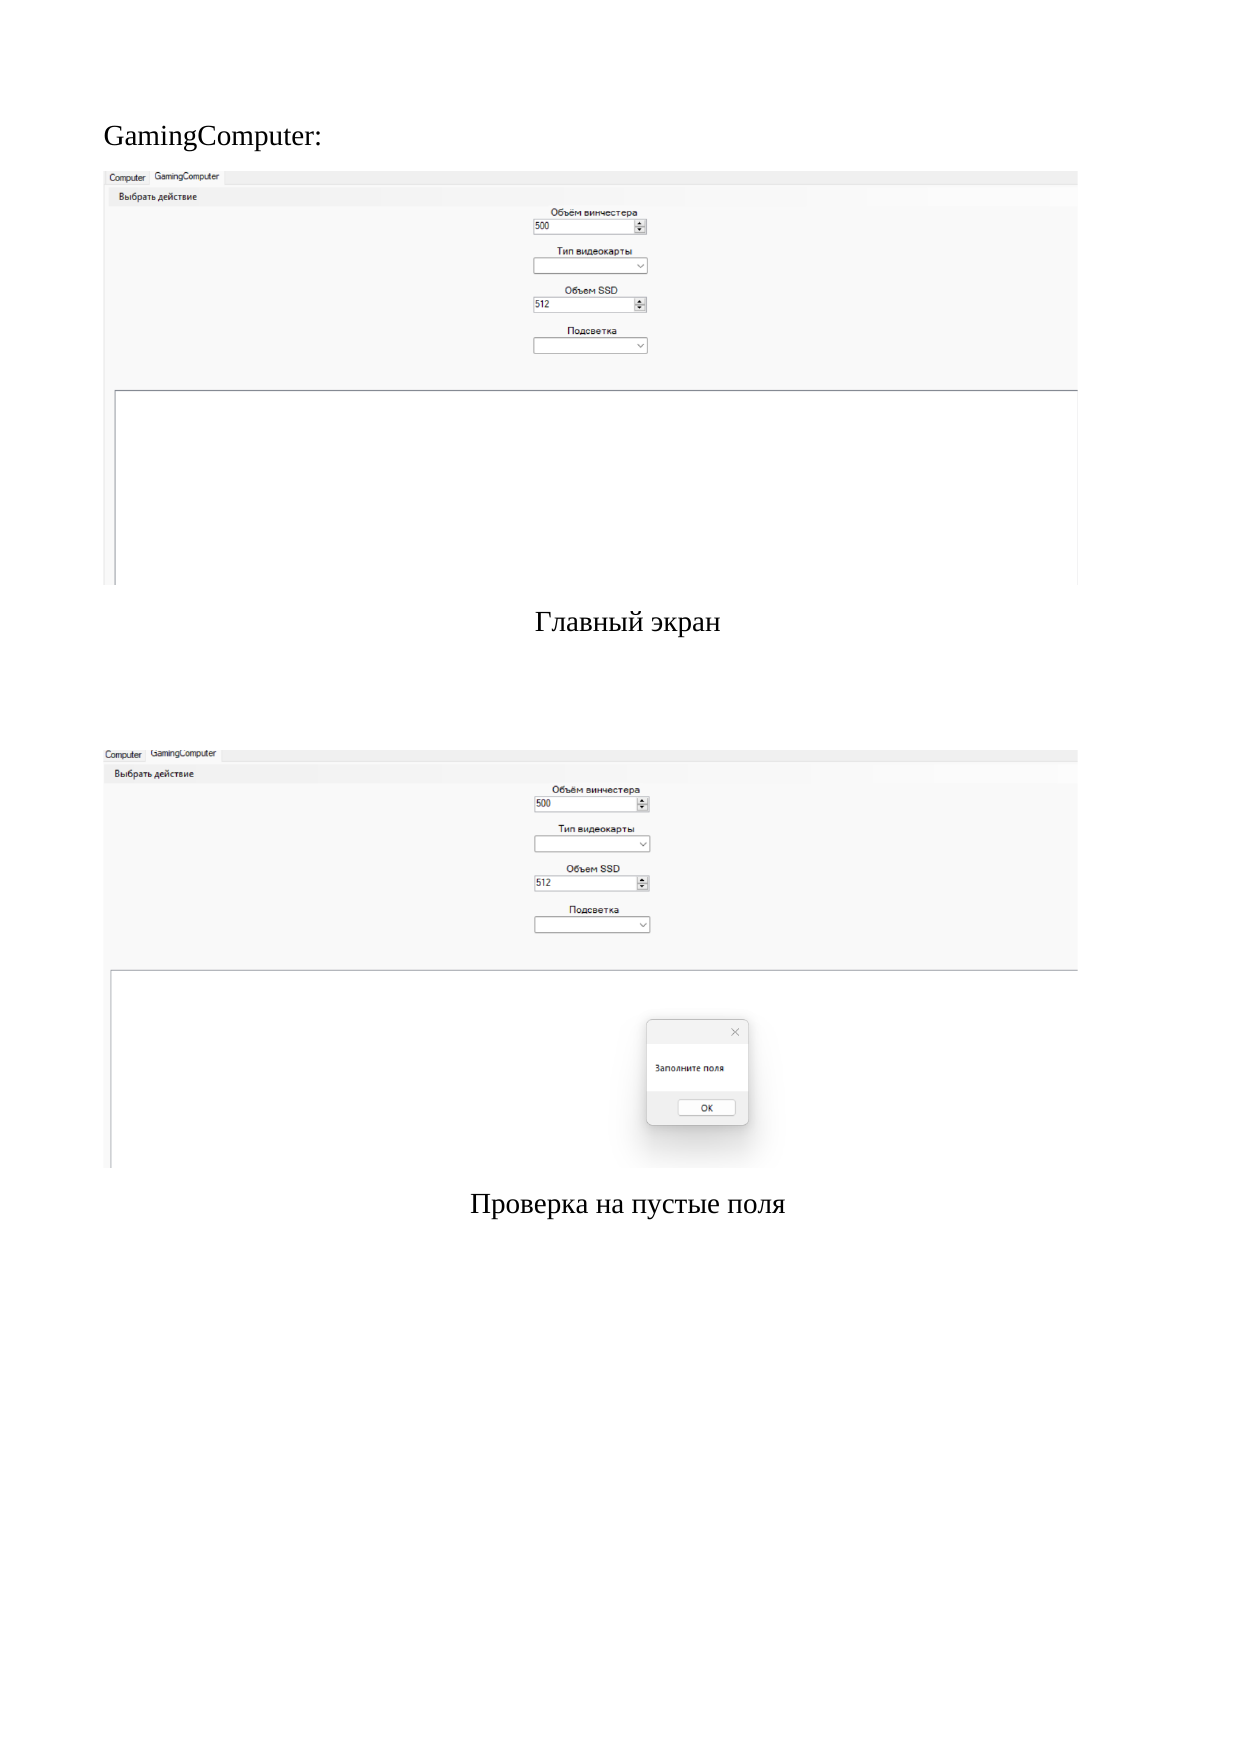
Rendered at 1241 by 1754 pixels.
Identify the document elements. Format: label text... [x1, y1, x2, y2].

picture [103, 750, 1078, 1168]
picture [103, 171, 1078, 585]
text Главный экран [103, 604, 1152, 637]
text Проверка на пустые поля [103, 1186, 1152, 1220]
text GamingComputer: [103, 118, 1152, 152]
